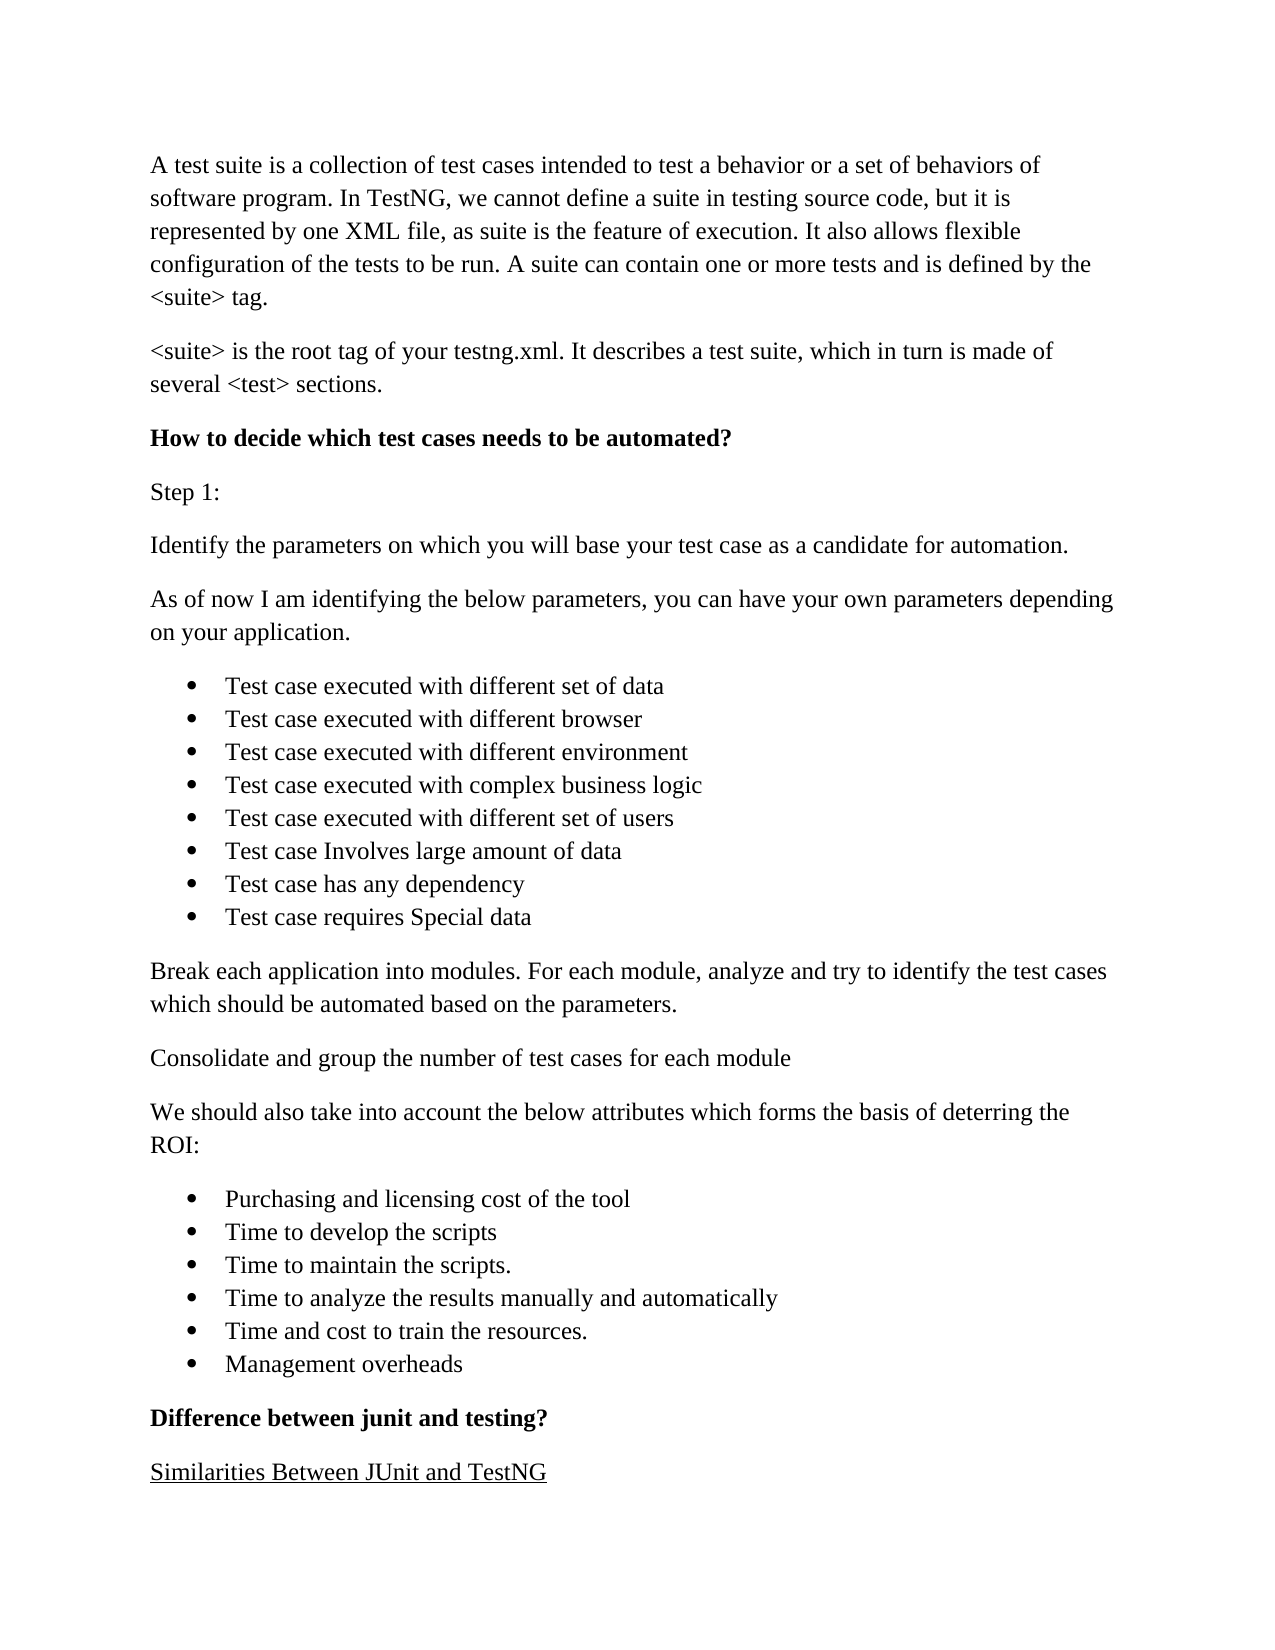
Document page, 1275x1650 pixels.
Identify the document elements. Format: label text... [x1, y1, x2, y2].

list Test case executed with different browser [187, 704, 1125, 733]
text As of now I am identifying the below parameters, you can have your own parameters depending on your application. [150, 584, 1125, 646]
text Difference between junit and testing? [150, 1403, 1125, 1432]
text <suite> is the root tag of your testng.xml. It describes a test suite, which in turn is made of several <test> sections. [150, 336, 1125, 398]
list Management overheads [187, 1349, 1125, 1378]
list Time to analyze the results manually and automatically [187, 1283, 1125, 1312]
list Time to maintain the scripts. [187, 1250, 1125, 1279]
list Test case Involves large amount of data [187, 836, 1125, 865]
text We should also take into account the below attributes which forms the basis of deterring the ROI: [150, 1097, 1125, 1159]
list Test case requires Special data [187, 902, 1125, 931]
text Consolidate and group the number of test cases for each module [150, 1043, 1125, 1072]
text Similarities Between JUnit and TestNG [150, 1457, 1125, 1485]
text A test suite is a collection of test cases intended to test a behavior or a set of behaviors of software program. In TestNG, we cannot define a suite in testing source code, but it is represented by one XML file, as suite is the feature of execution. It also allows flexible configuration of the tests to be run. A suite can contain one or more tests and is defined by the <suite> tag. [150, 150, 1125, 311]
list Time and cost to train the resources. [187, 1316, 1125, 1345]
list Purchasing and licensing cost of the tool [187, 1184, 1125, 1213]
list Test case executed with complex business logic [187, 770, 1125, 799]
list Test case executed with different set of users [187, 803, 1125, 832]
text How to decide which test cases needs to be automated? [150, 423, 1125, 452]
list Test case executed with different set of data [187, 671, 1125, 700]
text Identify the parameters on which you will base your test case as a candidate for automation. [150, 531, 1125, 559]
text Step 1: [150, 477, 1125, 505]
list Time to develop the scripts [187, 1217, 1125, 1246]
list Test case has any dependency [187, 869, 1125, 898]
text Break each application into modules. For each module, analyze and try to identify the test cases which should be automated based on the parameters. [150, 956, 1125, 1018]
list Test case executed with different environment [187, 737, 1125, 766]
